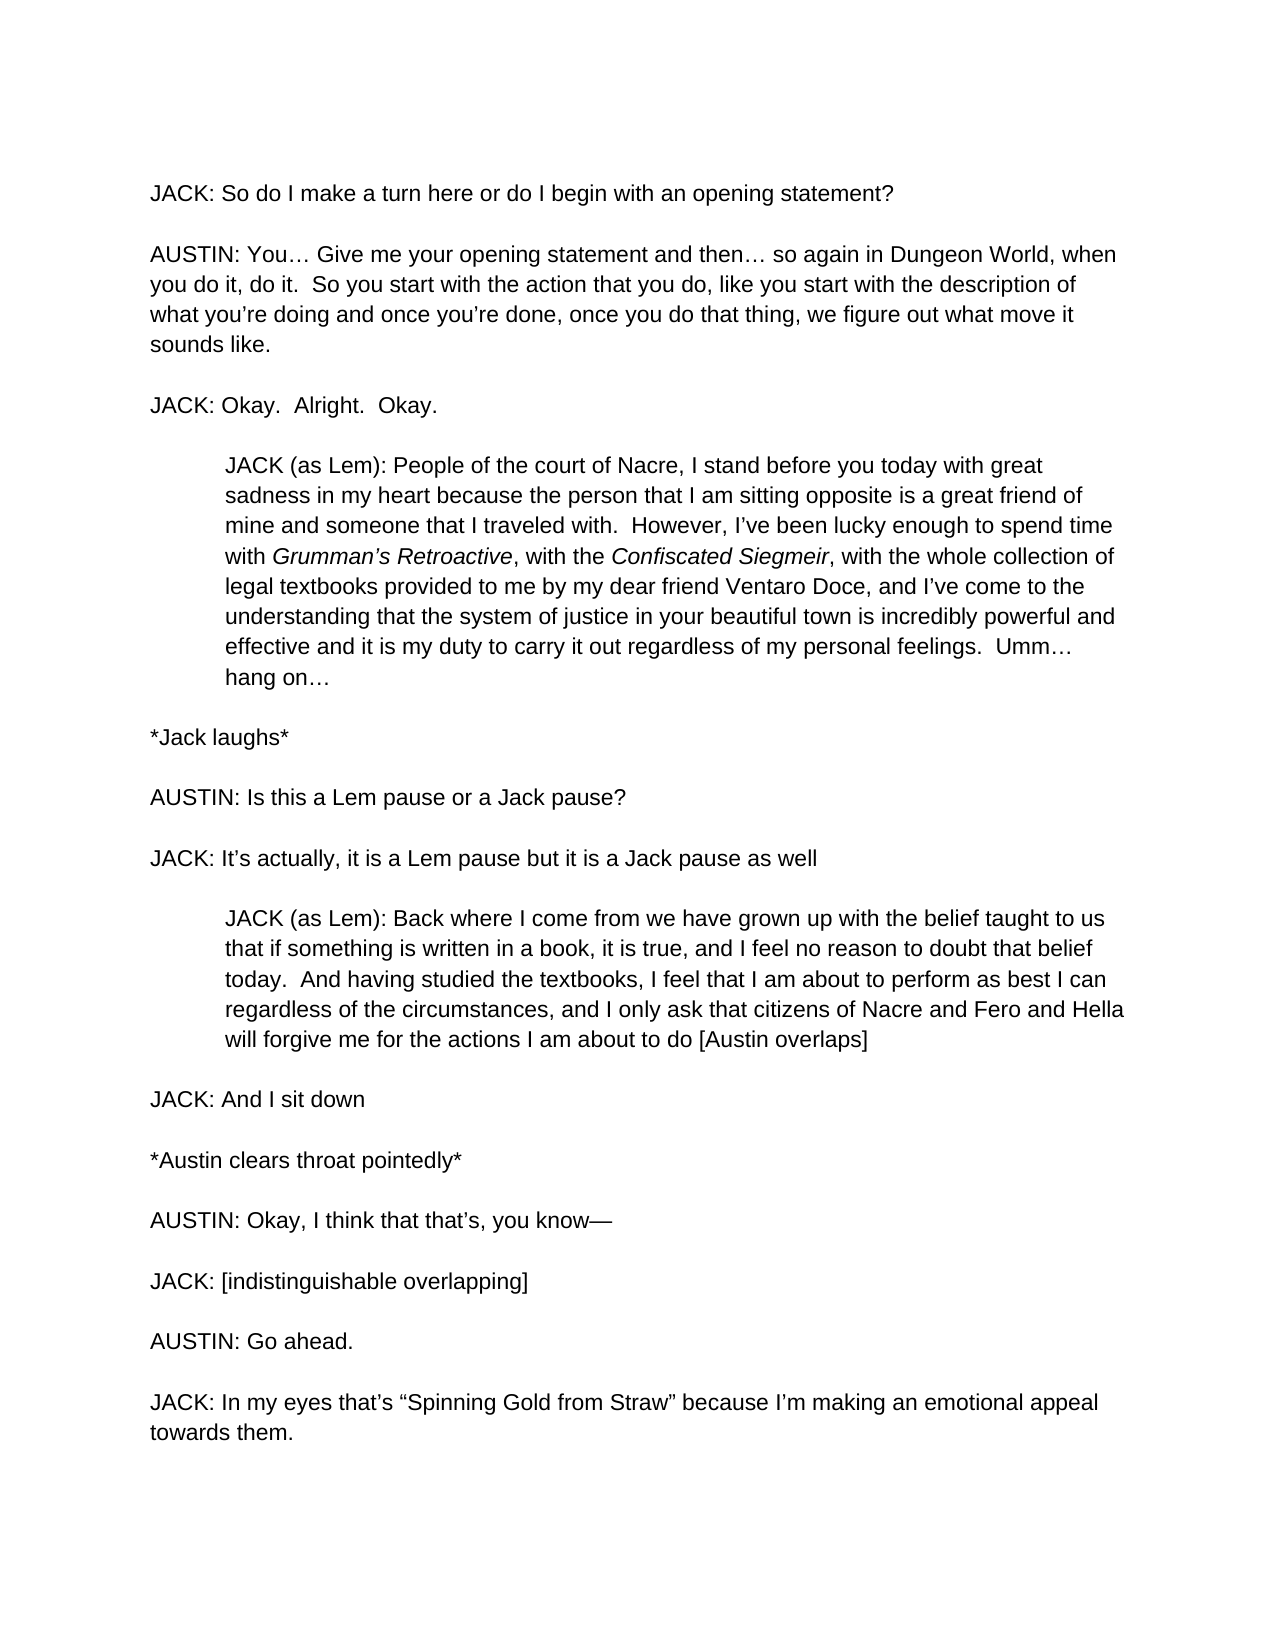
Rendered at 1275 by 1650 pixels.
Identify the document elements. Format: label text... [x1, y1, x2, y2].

text JACK: And I sit down [150, 1086, 1125, 1113]
text *Austin clears throat pointedly* [150, 1147, 1125, 1173]
text JACK: In my eyes that’s “Spinning Gold from Straw” because I’m making an emotional appeal towards them. [150, 1388, 1125, 1445]
text AUSTIN: Is this a Lem pause or a Jack pause? [150, 784, 1125, 811]
text JACK: [indistinguishable overlapping] [150, 1268, 1125, 1294]
text JACK: It’s actually, it is a Lem pause but it is a Jack pause as well [150, 845, 1125, 871]
text JACK (as Lem): Back where I come from we have grown up with the belief taught to us that if something is written in a book, it is true, and I feel no reason to doubt that belief today. And having studied the textbooks, I feel that I am about to perform as best I can regardless of the circumstances, and I only ask that citizens of Nacre and Fero and Hella will forgive me for the actions I am about to do [Austin overlaps] [225, 905, 1125, 1052]
text *Jack laughs* [150, 724, 1125, 750]
text JACK: So do I make a turn here or do I begin with an opening statement? [150, 180, 1125, 207]
text JACK: Okay. Alright. Okay. [150, 392, 1125, 418]
text JACK (as Lem): People of the court of Nacre, I stand before you today with great sadness in my heart because the person that I am sitting opposite is a great friend of mine and someone that I traveled with. However, I’ve been lucky enough to spend time with Grumman’s Retroactive, with the Confiscated Siegmeir, with the whole collection of legal textbooks provided to me by my dear friend Ventaro Doce, and I’ve come to the understanding that the system of justice in your beautiful town is incredibly powerful and effective and it is my duty to carry it out regardless of my personal feelings. Umm… hang on… [225, 452, 1125, 690]
text AUSTIN: Okay, I think that that’s, you know— [150, 1207, 1125, 1234]
text AUSTIN: You… Give me your opening statement and then… so again in Dungeon World, when you do it, do it. So you start with the action that you do, like you start with the description of what you’re doing and once you’re done, once you do that thing, we figure out what move it sounds like. [150, 241, 1125, 358]
text AUSTIN: Go ahead. [150, 1328, 1125, 1354]
